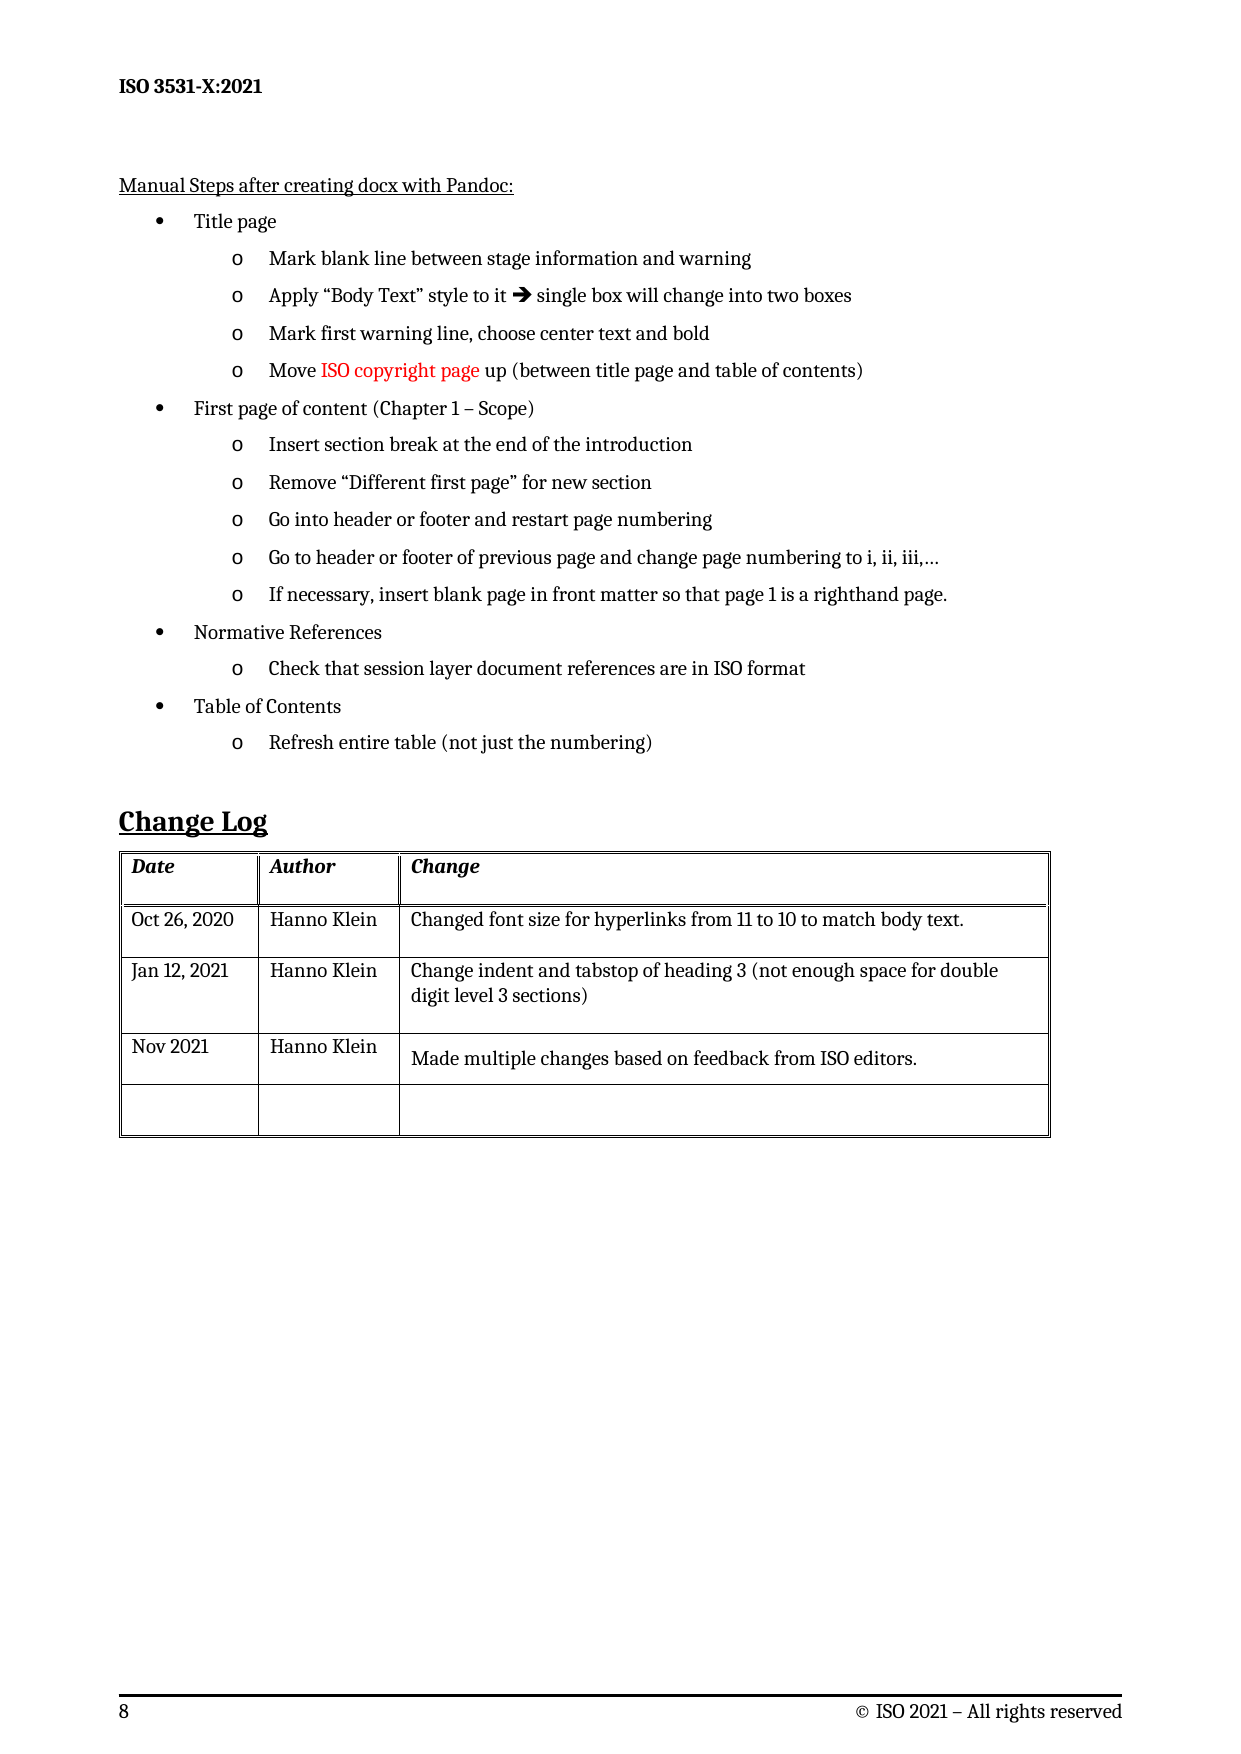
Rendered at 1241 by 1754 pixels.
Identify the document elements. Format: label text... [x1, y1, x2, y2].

list Go to header or footer of previous page and change page numbering to i, ii, iii,… [231, 545, 1122, 570]
table_cell [122, 1085, 258, 1135]
list Go into header or footer and restart page numbering [231, 508, 1122, 533]
list Refresh entire table (not just the numbering) [231, 731, 1122, 756]
list Normative References [156, 620, 1122, 644]
list Remove “Different first page” for new section [231, 470, 1122, 495]
list If necessary, insert blank page in front matter so that page 1 is a righthand page. [231, 583, 1122, 608]
table_cell Changed font size for hyperlinks from 11 to 10 to match body text. [400, 904, 1050, 957]
table_cell Jan 12, 2021 [122, 958, 258, 1033]
text Manual Steps after creating docx with Pandoc: [118, 173, 1122, 197]
table_cell Hanno Klein [259, 907, 399, 957]
table_cell Hanno Klein [259, 1034, 399, 1084]
list Title page [156, 210, 1122, 234]
table_cell Hanno Klein [259, 958, 399, 1033]
list Move ISO copyright page up (between title page and table of contents) [231, 359, 1122, 384]
table_cell Oct 26, 2020 [120, 904, 258, 957]
list Mark first warning line, choose center text and bold [231, 321, 1122, 346]
table_cell Change indent and tabstop of heading 3 (not enough space for double digit level 3 sections) [400, 958, 1048, 1033]
text Change Log [118, 805, 1122, 838]
table_cell Made multiple changes based on feedback from ISO editors. [400, 1034, 1048, 1084]
table_cell Nov 2021 [122, 1034, 258, 1084]
list Check that session layer document references are in ISO format [231, 657, 1122, 682]
list Table of Contents [156, 694, 1122, 718]
list Mark blank line between stage information and warning [231, 246, 1122, 271]
list Apply “Body Text” style to it single box will change into two boxes [231, 284, 1122, 309]
list Insert section break at the end of the introduction [231, 433, 1122, 458]
table_cell [400, 1085, 1048, 1135]
list First page of content (Chapter 1 – Scope) [156, 396, 1122, 420]
table_header Author [259, 854, 399, 904]
table_cell [259, 1085, 399, 1135]
table_header Date [122, 854, 258, 904]
table_header Change [400, 854, 1048, 904]
